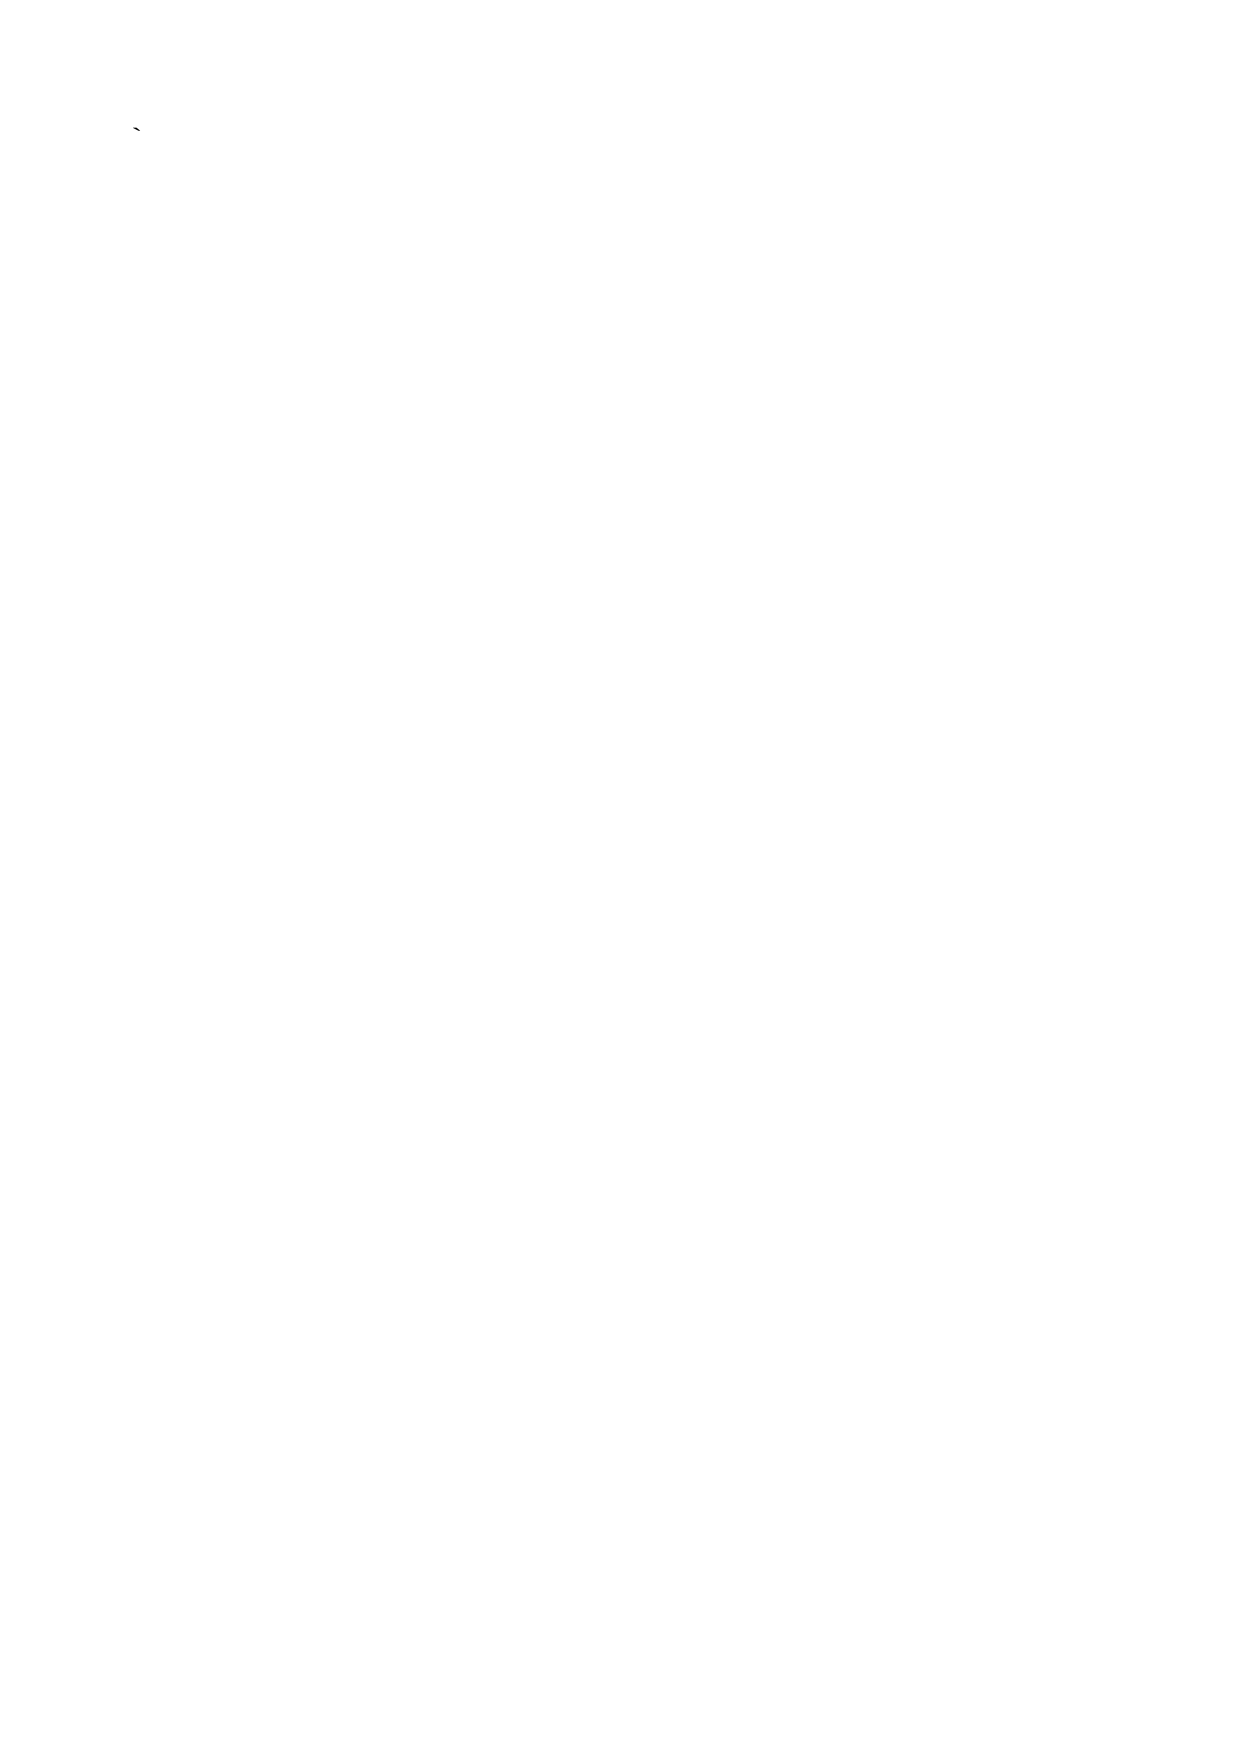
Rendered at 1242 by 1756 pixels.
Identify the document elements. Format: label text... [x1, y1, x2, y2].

text ` [131, 124, 1204, 148]
